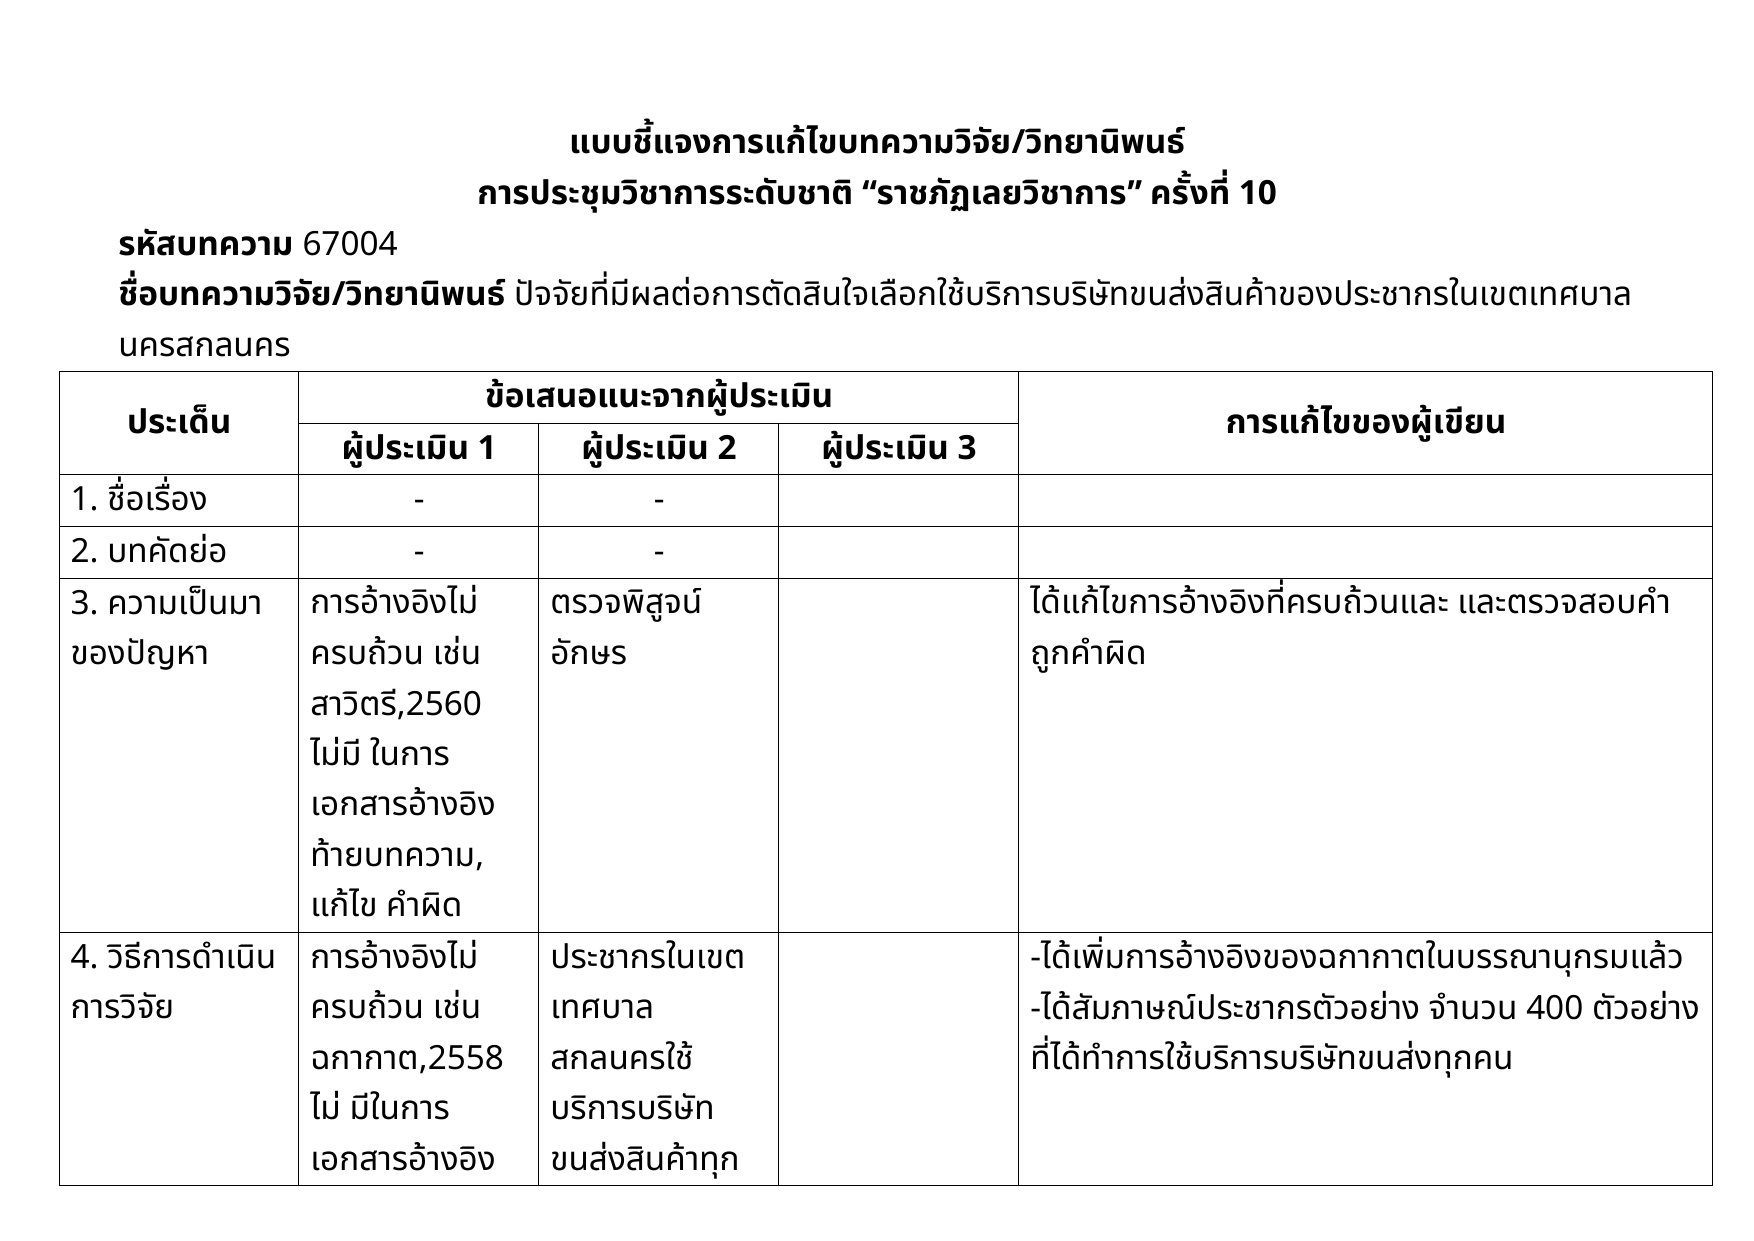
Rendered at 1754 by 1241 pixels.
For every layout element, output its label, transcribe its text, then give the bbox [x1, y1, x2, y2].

table_cell ผู้ประเมิน 1 [299, 424, 538, 474]
table_cell [1019, 527, 1712, 577]
table_header ประเด็น [60, 372, 298, 474]
table_cell ผู้ประเมิน 2 [539, 424, 778, 474]
table_header ข้อเสนอแนะจากผู้ประเมิน [299, 372, 1018, 422]
table_header การแก้ไขของผู้เขียน [1019, 372, 1712, 474]
table_cell - [539, 475, 778, 526]
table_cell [1019, 933, 1712, 1185]
text การประชุมวิชาการระดับชาติ “ราชภัฏเลยวิชาการ” ครั้งที่ 10 [118, 169, 1636, 219]
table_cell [60, 933, 298, 1185]
table_cell [1019, 475, 1712, 526]
table_cell 2. บทคัดย่อ [60, 527, 298, 577]
table_cell - [299, 527, 538, 577]
table_cell - [299, 475, 538, 526]
table_cell ตรวจพิสูจน์อักษร [539, 579, 778, 932]
text รหัสบทความ 67004 [118, 219, 1674, 270]
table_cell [539, 933, 778, 1185]
text แบบชี้แจงการแก้ไขบทความวิจัย/วิทยานิพนธ์ [118, 118, 1636, 169]
table_cell 1. ชื่อเรื่อง [60, 475, 298, 526]
table_cell ผู้ประเมิน 3 [779, 424, 1018, 474]
table_cell [779, 527, 1018, 577]
table_cell [779, 579, 1018, 932]
table_cell การอ้างอิงไม่ครบถ้วน เช่น สาวิตรี,2560 ไม่มี ในการเอกสารอ้างอิงท้ายบทความ, แก้ไข คำผิด [299, 579, 538, 932]
table_cell [779, 475, 1018, 526]
table_cell - [539, 527, 778, 577]
table_cell [779, 933, 1018, 1185]
table_cell ได้แก้ไขการอ้างอิงที่ครบถ้วนและ และตรวจสอบคำถูกคำผิด [1019, 579, 1712, 932]
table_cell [299, 933, 538, 1185]
text ชื่อบทความวิจัย/วิทยานิพนธ์ ปัจจัยที่มีผลต่อการตัดสินใจเลือกใช้บริการบริษัทขนส่งสินค้าของประชากรในเขตเทศบาลนครสกลนคร [118, 270, 1636, 371]
table_cell 3. ความเป็นมาของปัญหา [60, 579, 298, 932]
